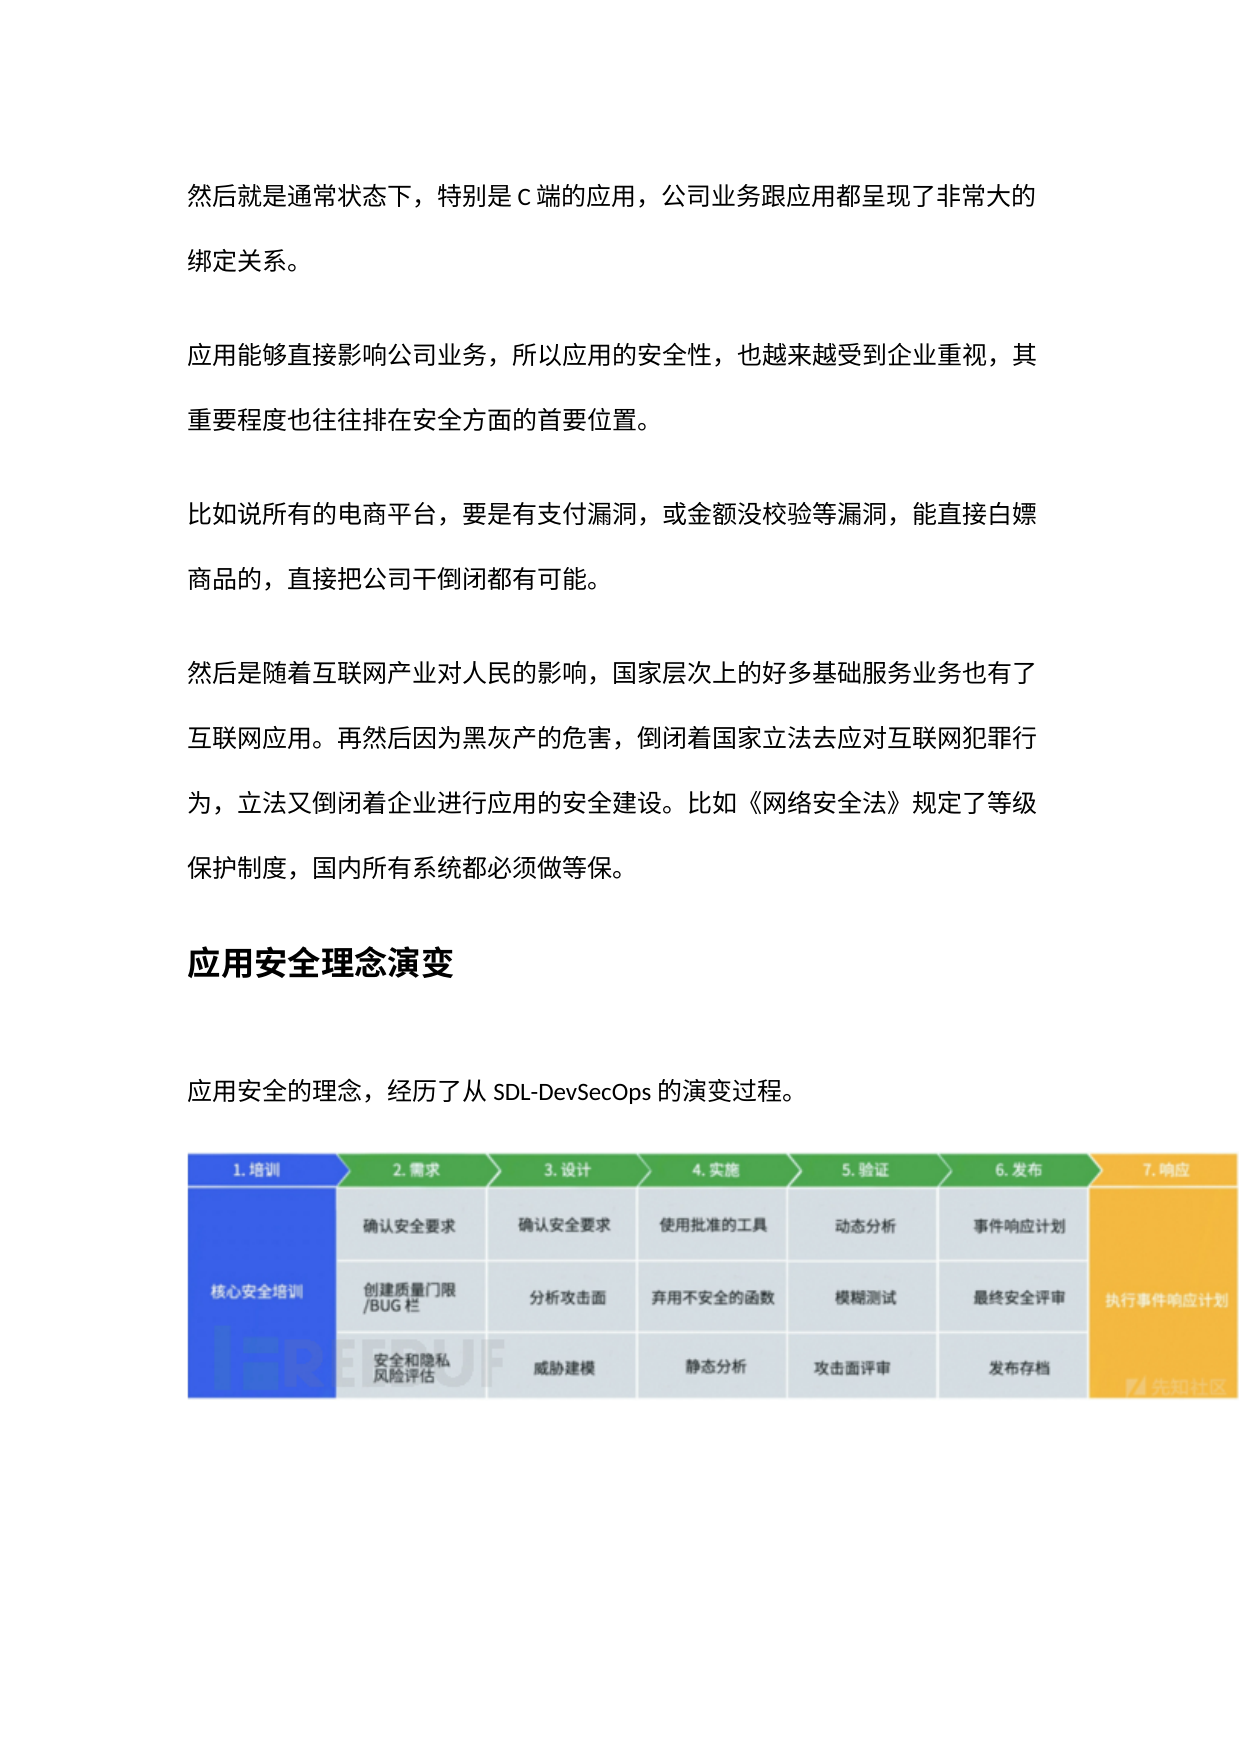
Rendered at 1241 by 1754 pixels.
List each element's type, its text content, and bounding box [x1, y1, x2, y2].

subtitle 应用安全理念演变 [187, 929, 1053, 994]
picture [187, 1151, 1239, 1401]
text 比如说所有的电商平台，要是有支付漏洞，或金额没校验等漏洞，能直接白嫖商品的，直接把公司干倒闭都有可能。 [187, 480, 1053, 610]
text 应用能够直接影响公司业务，所以应用的安全性，也越来越受到企业重视，其重要程度也往往排在安全方面的首要位置。 [187, 321, 1053, 451]
text 然后是随着互联网产业对人民的影响，国家层次上的好多基础服务业务也有了互联网应用。再然后因为黑灰产的危害，倒闭着国家立法去应对互联网犯罪行为，立法又倒闭着企业进行应用的安全建设。比如《网络安全法》规定了等级保护制度，国内所有系统都必须做等保。 [187, 639, 1053, 899]
text 然后就是通常状态下，特别是C端的应用，公司业务跟应用都呈现了非常大的绑定关系。 [187, 162, 1053, 292]
text 应用安全的理念，经历了从 SDL-DevSecOps 的演变过程。 [187, 1057, 1053, 1122]
